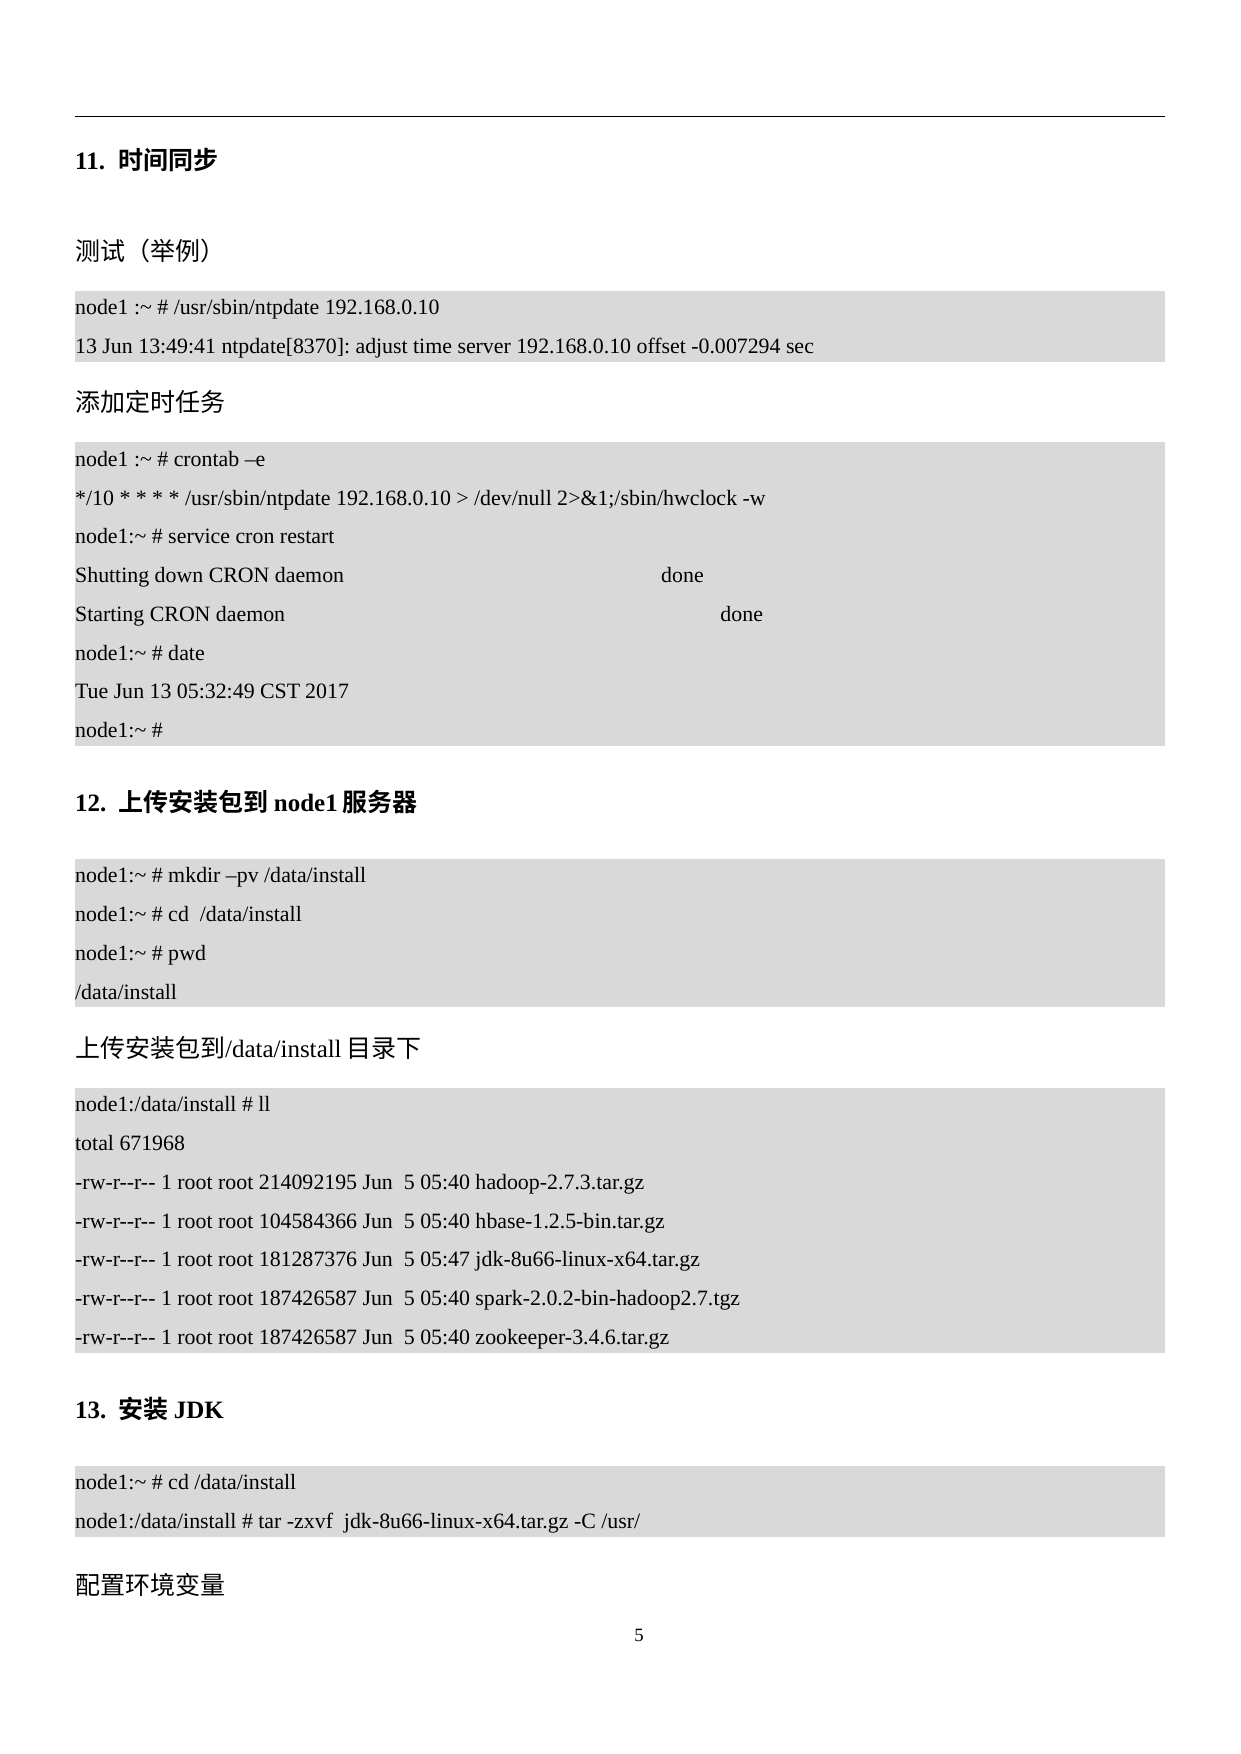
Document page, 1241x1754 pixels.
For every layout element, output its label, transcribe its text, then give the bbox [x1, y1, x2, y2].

text 测试（举例） [75, 217, 1165, 282]
text Tue Jun 13 05:32:49 CST 2017 [75, 675, 1165, 707]
text */10 * * * * /usr/sbin/ntpdate 192.168.0.10 > /dev/null 2>&1;/sbin/hwclock -w [75, 481, 1165, 513]
text Starting CRON daemon done [75, 597, 1165, 630]
text -rw-r--r-- 1 root root 187426587 Jun 5 05:40 zookeeper-3.4.6.tar.gz [75, 1320, 1165, 1353]
text -rw-r--r-- 1 root root 181287376 Jun 5 05:47 jdk-8u66-linux-x64.tar.gz [75, 1243, 1165, 1275]
text 配置环境变量 [75, 1551, 1165, 1616]
subtitle 时间同步 [75, 126, 1165, 191]
text 添加定时任务 [75, 368, 1165, 433]
subtitle 安装JDK [75, 1375, 1165, 1440]
text node1:/data/install # tar -zxvf jdk-8u66-linux-x64.tar.gz -C /usr/ [75, 1504, 1165, 1537]
text node1:~ # pwd [75, 936, 1165, 969]
text 上传安装包到/data/install目录下 [75, 1014, 1165, 1079]
text node1:~ # cd /data/install [75, 1466, 1165, 1498]
text node1:~ # mkdir –pv /data/install [75, 859, 1165, 891]
text node1 :~ # /usr/sbin/ntpdate 192.168.0.10 [75, 291, 1165, 323]
text Shutting down CRON daemon done [75, 558, 1165, 591]
text -rw-r--r-- 1 root root 187426587 Jun 5 05:40 spark-2.0.2-bin-hadoop2.7.tgz [75, 1282, 1165, 1314]
text node1:~ # [75, 713, 1165, 746]
text node1:~ # date [75, 636, 1165, 668]
text -rw-r--r-- 1 root root 214092195 Jun 5 05:40 hadoop-2.7.3.tar.gz [75, 1165, 1165, 1198]
subtitle 上传安装包到node1服务器 [75, 768, 1165, 833]
text node1:/data/install # ll [75, 1088, 1165, 1120]
text total 671968 [75, 1127, 1165, 1159]
text /data/install [75, 975, 1165, 1007]
text node1:~ # cd /data/install [75, 897, 1165, 930]
text node1:~ # service cron restart [75, 520, 1165, 552]
text -rw-r--r-- 1 root root 104584366 Jun 5 05:40 hbase-1.2.5-bin.tar.gz [75, 1204, 1165, 1237]
text node1 :~ # crontab –e [75, 442, 1165, 475]
text 13 Jun 13:49:41 ntpdate[8370]: adjust time server 192.168.0.10 offset -0.007294 sec [75, 329, 1165, 362]
